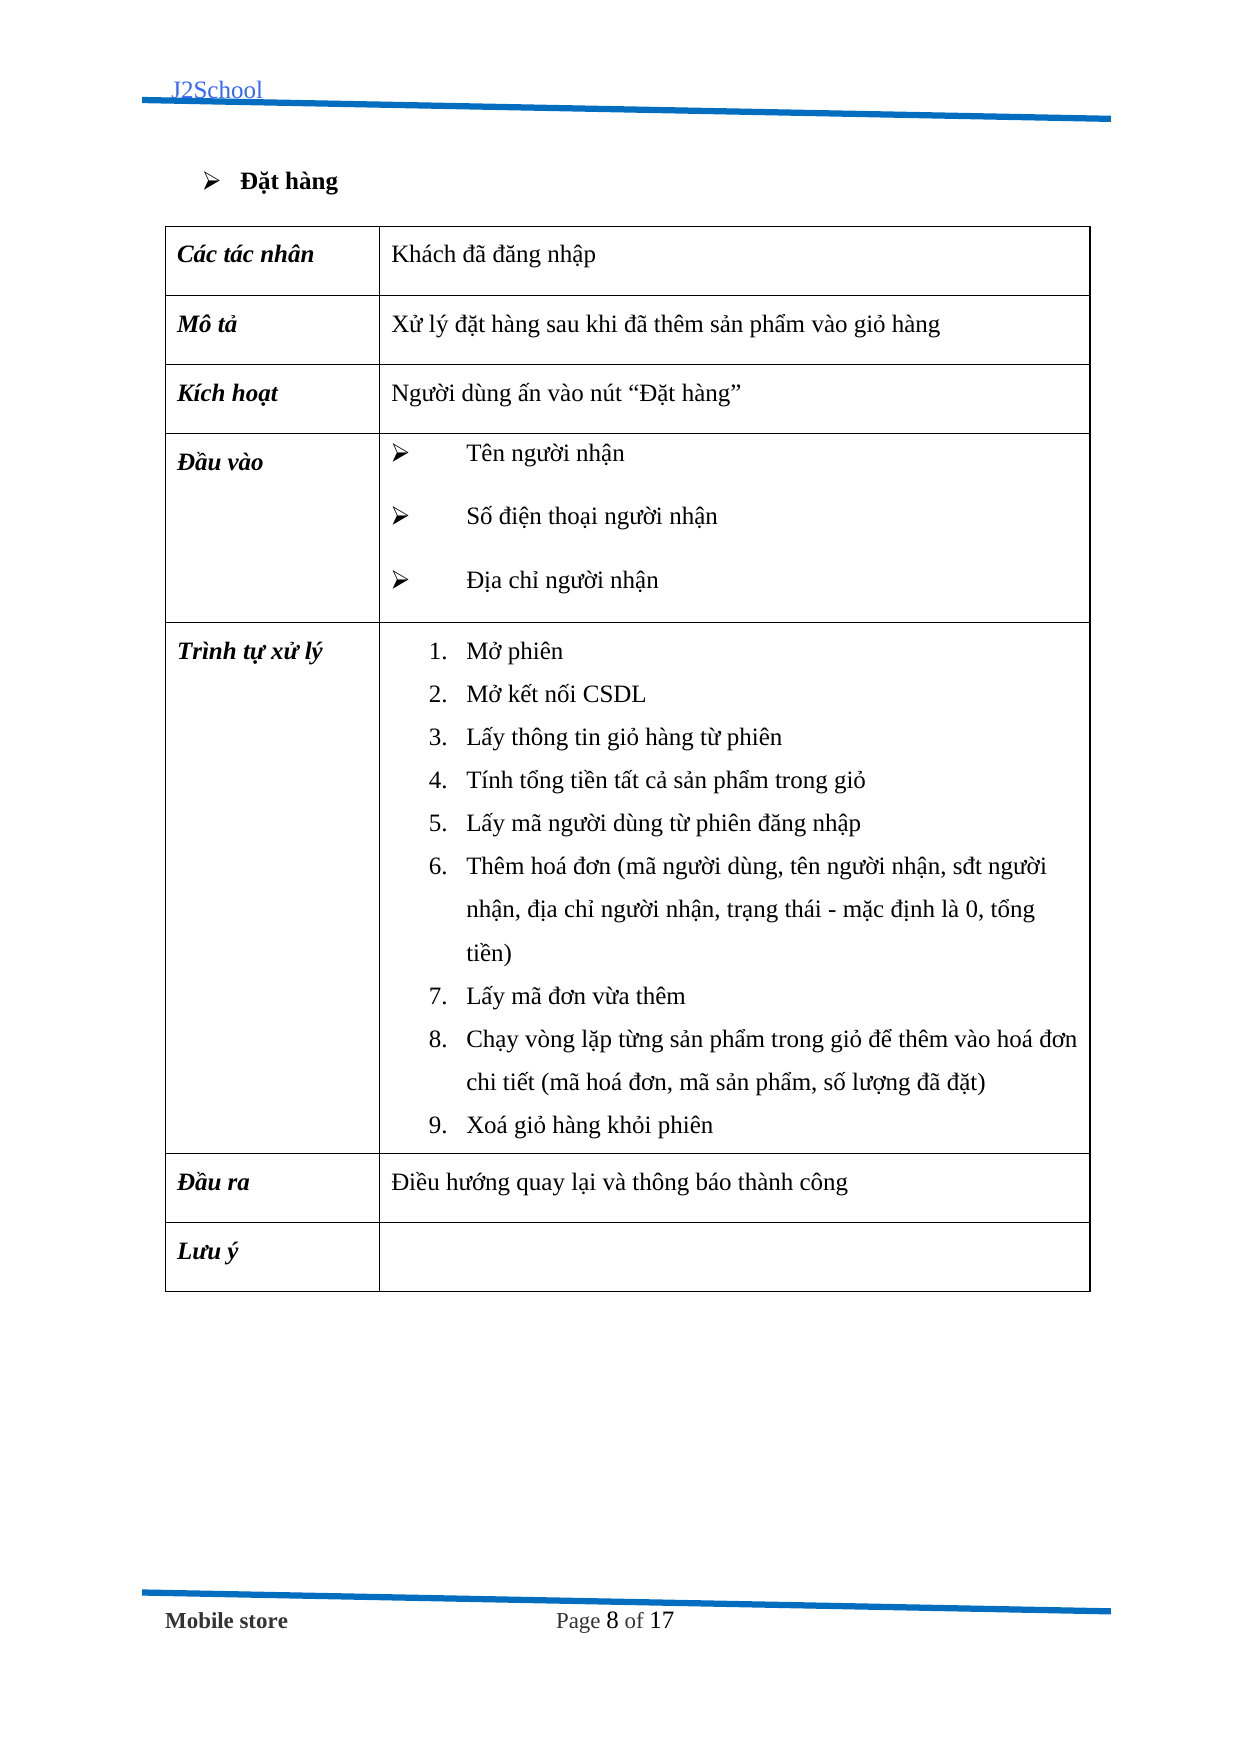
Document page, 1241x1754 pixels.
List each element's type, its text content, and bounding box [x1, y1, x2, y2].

table_cell Xử lý đặt hàng sau khi đã thêm sản phẩm vào giỏ hàng [380, 296, 1089, 364]
table_cell Kích hoạt [166, 365, 379, 433]
list Đặt hàng [202, 162, 1090, 197]
table_header Các tác nhân [166, 227, 379, 295]
table_cell Mô tả [166, 296, 379, 364]
table_cell Đầu ra [166, 1154, 379, 1222]
table_cell Tên người nhận Số điện thoại người nhận Địa chỉ người nhận [380, 434, 1089, 622]
table_cell [380, 1223, 1089, 1291]
table_cell Trình tự xử lý [166, 623, 379, 1153]
table_cell Mở phiên Mở kết nối CSDL Lấy thông tin giỏ hàng từ phiên Tính tổng tiền tất cả sản phẩm trong giỏ Lấy mã người dùng từ phiên đăng nhập Thêm hoá đơn (mã người dùng, tên người nhận, sđt người nhận, địa chỉ người nhận, trạng thái - mặc định là 0, tổng tiền) Lấy mã đơn vừa thêm Chạy vòng lặp từng sản phẩm trong giỏ để thêm vào hoá đơn chi tiết (mã hoá đơn, mã sản phẩm, số lượng đã đặt) Xoá giỏ hàng khỏi phiên [380, 623, 1089, 1153]
table_cell Lưu ý [166, 1223, 379, 1291]
table_header Khách đã đăng nhập [380, 227, 1089, 295]
table_cell Đầu vào [166, 434, 379, 622]
table_cell Người dùng ấn vào nút “Đặt hàng” [380, 365, 1089, 433]
table_cell Điều hướng quay lại và thông báo thành công [380, 1154, 1089, 1222]
